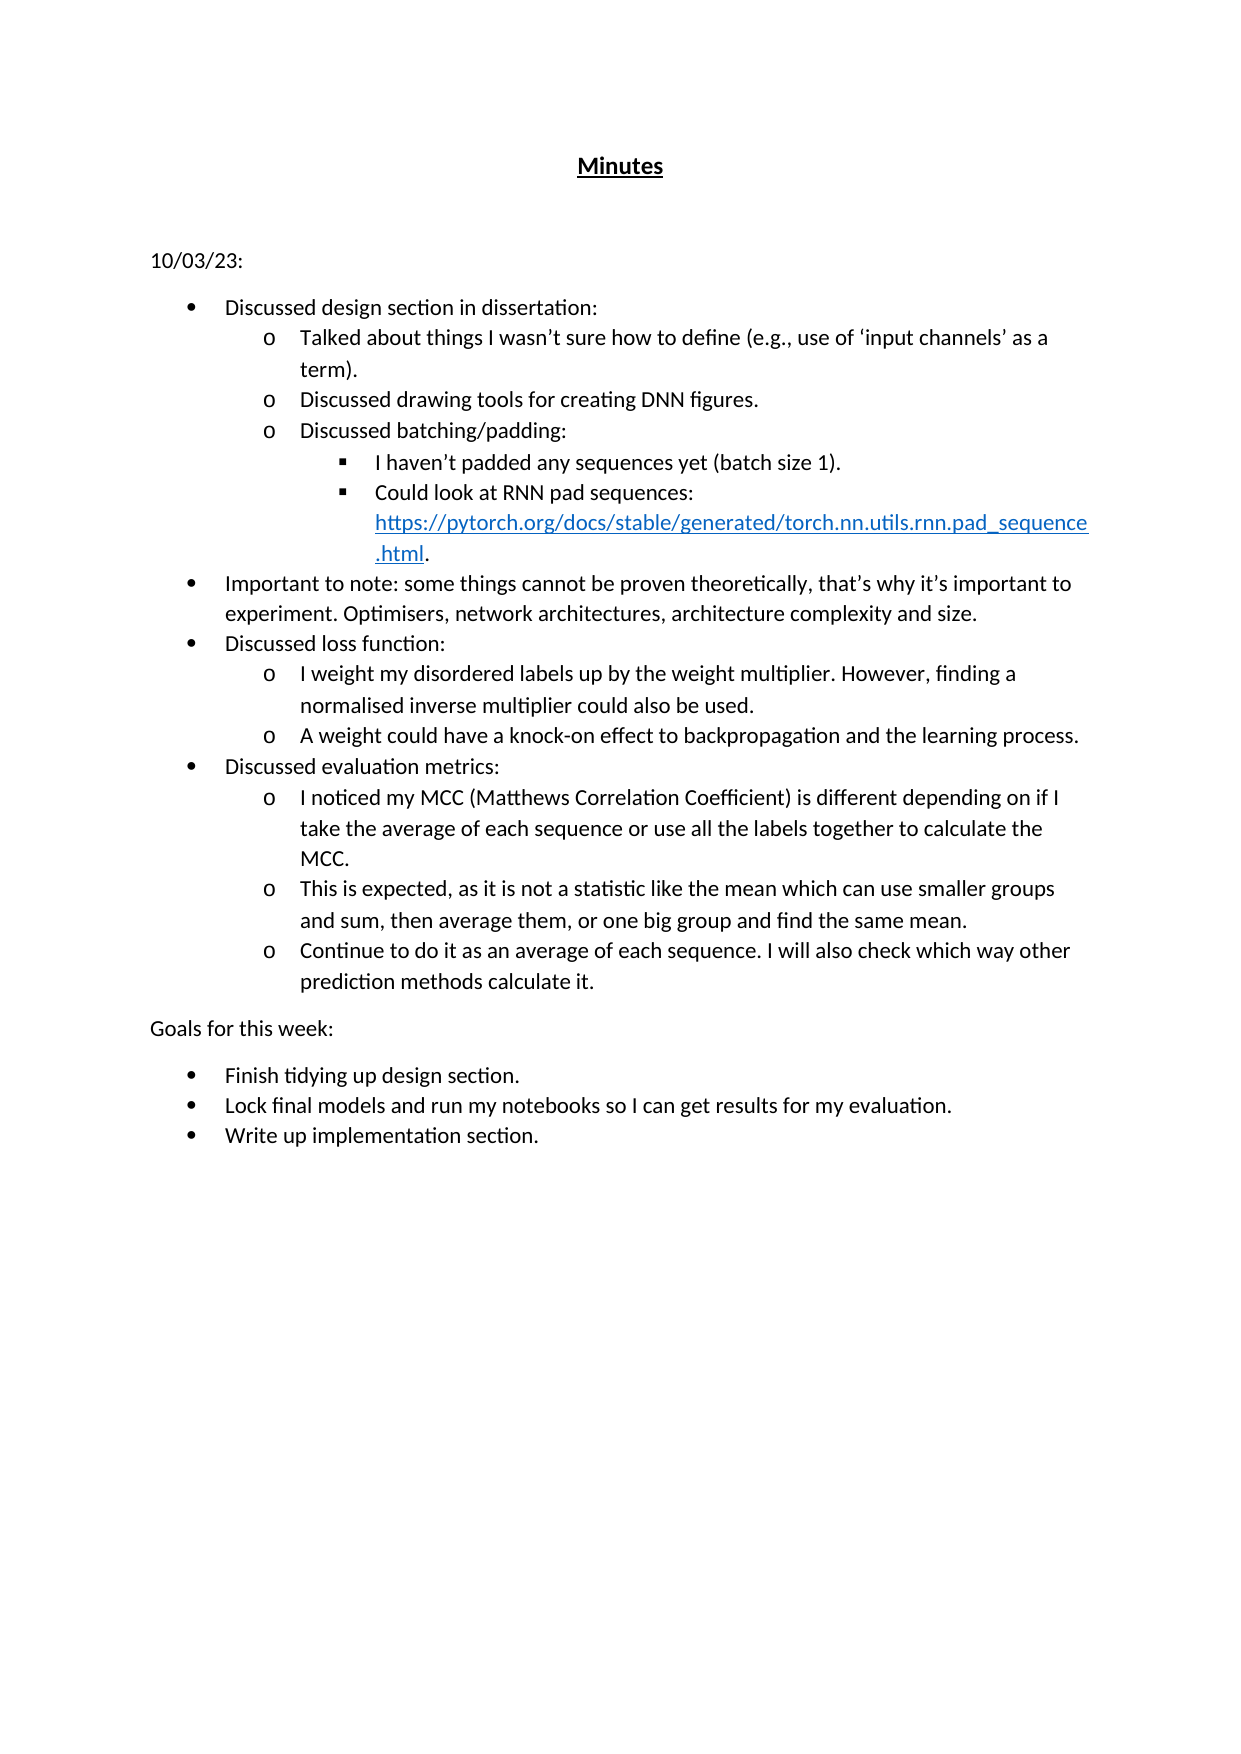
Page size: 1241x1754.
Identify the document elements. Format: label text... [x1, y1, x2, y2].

list Could look at RNN pad sequences: https://pytorch.org/docs/stable/generated/torch.nn.utils.rnn.pad_sequence.html. [337, 478, 1090, 567]
list Discussed design section in dissertation: [187, 293, 1090, 321]
list Write up implementation section. [187, 1122, 1090, 1149]
list I noticed my MCC (Matthews Correlation Coefficient) is different depending on if I take the average of each sequence or use all the labels together to calculate the MCC. [262, 783, 1090, 872]
text Minutes [150, 150, 1090, 181]
text 10/03/23: [150, 246, 1090, 274]
list Important to note: some things cannot be proven theoretically, that’s why it’s important to experiment. Optimisers, network architectures, architecture complexity and size. [187, 569, 1090, 627]
list Discussed drawing tools for creating DNN figures. [262, 385, 1090, 414]
list I weight my disordered labels up by the weight multiplier. However, finding a normalised inverse multiplier could also be used. [262, 659, 1090, 719]
list Discussed batching/padding: [262, 417, 1090, 446]
list A weight could have a knock-on effect to backpropagation and the learning process. [262, 721, 1090, 750]
list Discussed evaluation metrics: [187, 752, 1090, 781]
list Finish tidying up design section. [187, 1061, 1090, 1089]
list Lock final models and run my notebooks so I can get results for my evaluation. [187, 1091, 1090, 1119]
list Talked about things I wasn’t sure how to define (e.g., use of ‘input channels’ as a term). [262, 323, 1090, 383]
list Continue to do it as an average of each sequence. I will also check which way other prediction methods calculate it. [262, 936, 1090, 995]
list I haven’t padded any sequences yet (batch size 1). [337, 448, 1090, 476]
list This is expected, as it is not a statistic like the mean which can use smaller groups and sum, then average them, or one big group and find the same mean. [262, 874, 1090, 934]
list Discussed loss function: [187, 629, 1090, 657]
text Goals for this week: [150, 1014, 1090, 1042]
